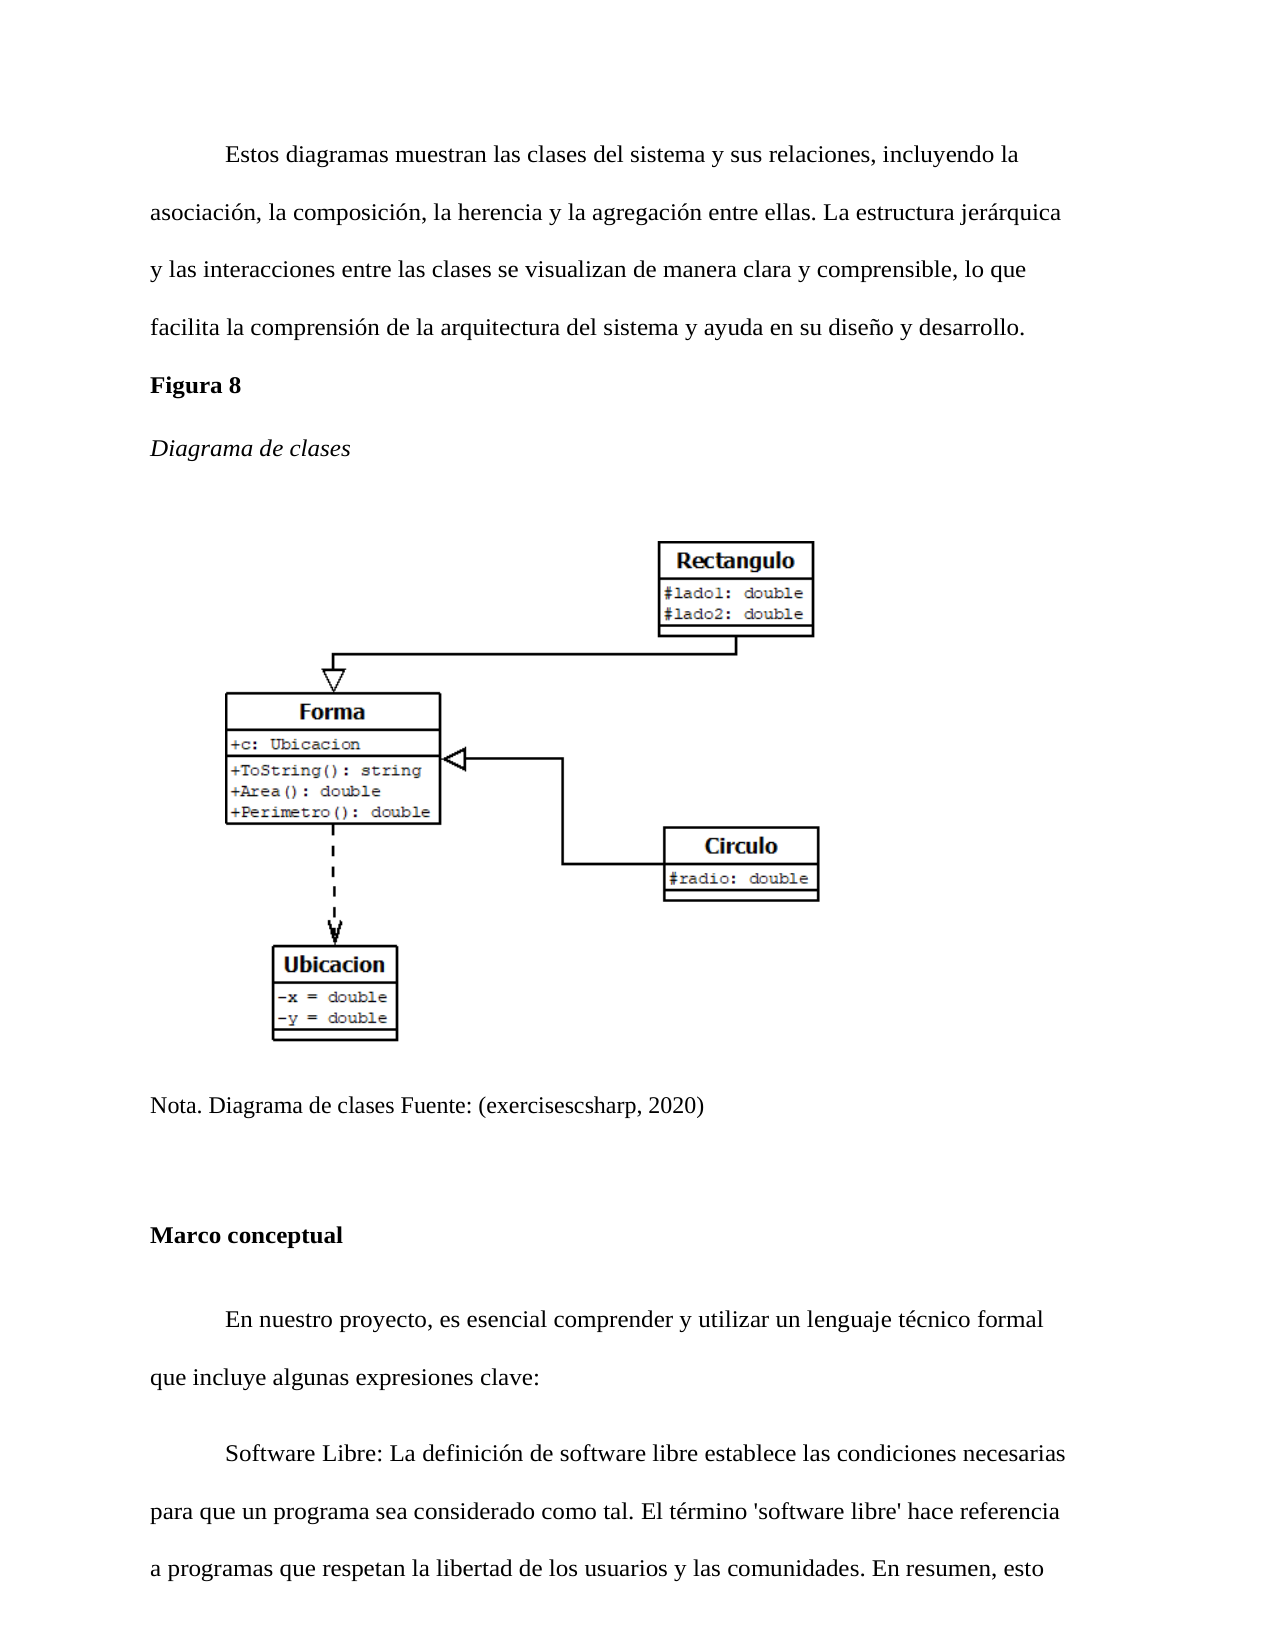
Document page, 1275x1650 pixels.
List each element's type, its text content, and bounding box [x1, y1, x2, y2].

text Nota. Diagrama de clases Fuente: (exercisescsharp, 2020) [150, 1091, 1135, 1119]
text En nuestro proyecto, es esencial comprender y utilizar un lenguaje técnico formal que incluye algunas expresiones clave: [150, 1305, 1076, 1390]
picture [225, 541, 821, 1044]
subtitle Marco conceptual [150, 1221, 1135, 1249]
subtitle Figura 8 [150, 371, 1135, 399]
text Estos diagramas muestran las clases del sistema y sus relaciones, incluyendo la asociación, la composición, la herencia y la agregación entre ellas. La estructura jerárquica y las interacciones entre las clases se visualizan de manera clara y comprensible, lo que facilita la comprensión de la arquitectura del sistema y ayuda en su diseño y desarrollo. [150, 139, 1076, 341]
text Diagrama de clases [150, 434, 1135, 461]
